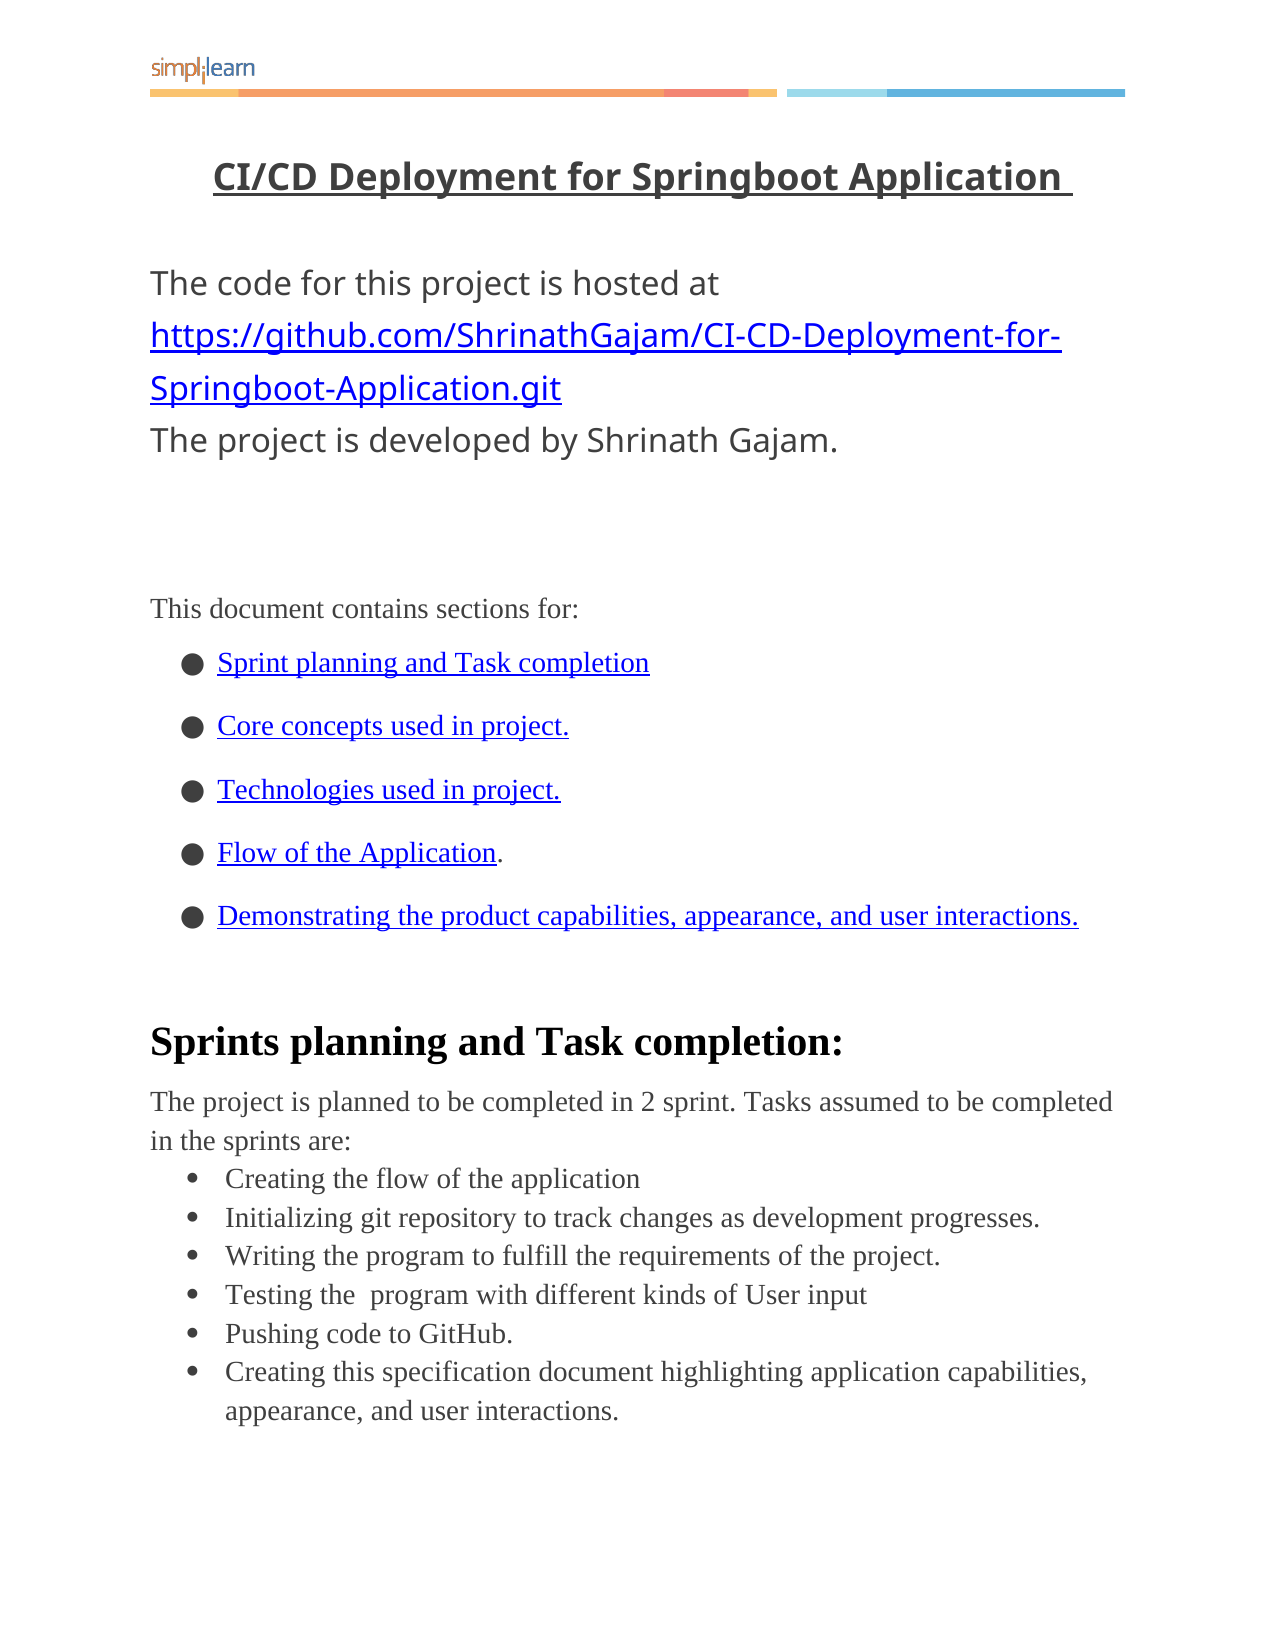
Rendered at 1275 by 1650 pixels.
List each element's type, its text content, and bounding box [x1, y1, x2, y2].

picture [150, 52, 1125, 97]
list Pushing code to GitHub. [187, 1316, 1125, 1349]
text The project is developed by Shrinath Gajam. [150, 416, 1125, 462]
list Testing the program with different kinds of User input [187, 1277, 1125, 1311]
list Initializing git repository to track changes as development progresses. [187, 1200, 1125, 1233]
list Creating the flow of the application [187, 1161, 1125, 1195]
list Flow of the Application. [179, 819, 1125, 879]
text The project is planned to be completed in 2 sprint. Tasks assumed to be completed in the sprints are: [150, 1084, 1125, 1156]
list Writing the program to fulfill the requirements of the project. [187, 1238, 1125, 1272]
list Demonstrating the product capabilities, appearance, and user interactions. [179, 883, 1125, 942]
list Sprint planning and Task completion [179, 629, 1125, 689]
text CI/CD Deployment for Springboot Application [150, 150, 1125, 201]
text This document contains sections for: [150, 591, 1125, 624]
list Creating this specification document highlighting application capabilities, appearance, and user interactions. [187, 1354, 1125, 1427]
text The code for this project is hosted at https://github.com/ShrinathGajam/CI-CD-Deployment-for-Springboot-Application.git [150, 260, 1125, 410]
list Technologies used in project. [179, 756, 1125, 816]
subtitle Sprints planning and Task completion: [150, 1016, 1125, 1064]
list Core concepts used in project. [179, 693, 1125, 752]
